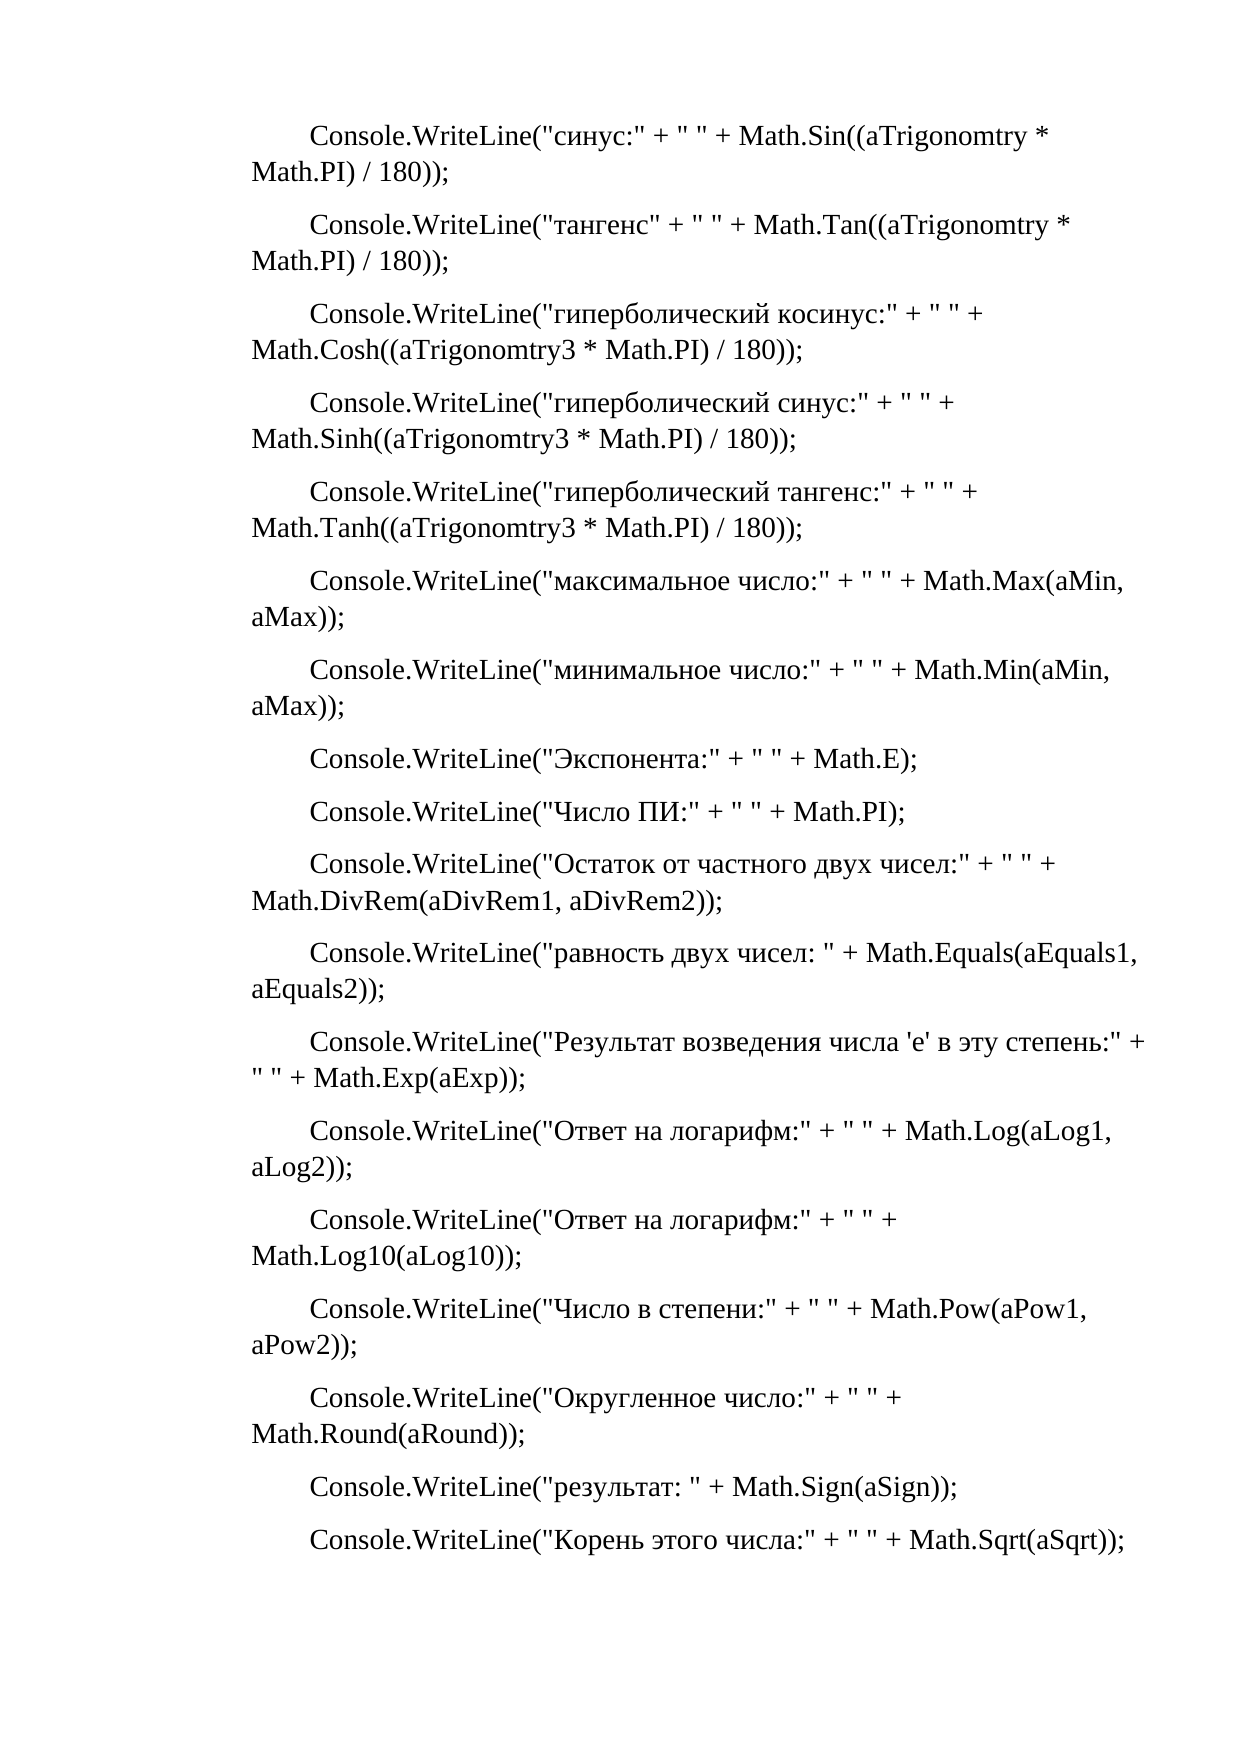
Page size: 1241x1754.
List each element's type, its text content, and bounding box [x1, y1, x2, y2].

text Console.WriteLine("Округленное число:" + " " + Math.Round(aRound)); [251, 1380, 1152, 1450]
text Console.WriteLine("Экспонента:" + " " + Math.E); [251, 741, 1152, 774]
text Console.WriteLine("минимальное число:" + " " + Math.Min(aMin, aMax)); [251, 652, 1152, 722]
text Console.WriteLine("гиперболический тангенс:" + " " + Math.Tanh((aTrigonomtry3 * Math.PI) / 180)); [251, 474, 1152, 544]
text Console.WriteLine("Корень этого числа:" + " " + Math.Sqrt(aSqrt)); [251, 1522, 1152, 1556]
text Console.WriteLine("гиперболический синус:" + " " + Math.Sinh((aTrigonomtry3 * Math.PI) / 180)); [251, 385, 1152, 455]
text Console.WriteLine("максимальное число:" + " " + Math.Max(aMin, aMax)); [251, 563, 1152, 633]
text Console.WriteLine("тангенс" + " " + Math.Tan((aTrigonomtry * Math.PI) / 180)); [251, 207, 1152, 277]
text Console.WriteLine("результат: " + Math.Sign(aSign)); [251, 1469, 1152, 1503]
text Console.WriteLine("равность двух чисел: " + Math.Equals(aEquals1, aEquals2)); [251, 935, 1152, 1005]
text Console.WriteLine("Ответ на логарифм:" + " " + Math.Log10(aLog10)); [251, 1202, 1152, 1272]
text Console.WriteLine("Число ПИ:" + " " + Math.PI); [251, 794, 1152, 827]
text Console.WriteLine("Остаток от частного двух чисел:" + " " + Math.DivRem(aDivRem1, aDivRem2)); [251, 846, 1152, 916]
text Console.WriteLine("Число в степени:" + " " + Math.Pow(aPow1, aPow2)); [251, 1291, 1152, 1361]
text Console.WriteLine("синус:" + " " + Math.Sin((aTrigonomtry * Math.PI) / 180)); [251, 118, 1152, 188]
text Console.WriteLine("Ответ на логарифм:" + " " + Math.Log(aLog1, aLog2)); [251, 1113, 1152, 1183]
text Console.WriteLine("гиперболический косинус:" + " " + Math.Cosh((aTrigonomtry3 * Math.PI) / 180)); [251, 296, 1152, 366]
text Console.WriteLine("Результат возведения числа 'e' в эту степень:" + " " + Math.Exp(aExp)); [251, 1024, 1152, 1094]
